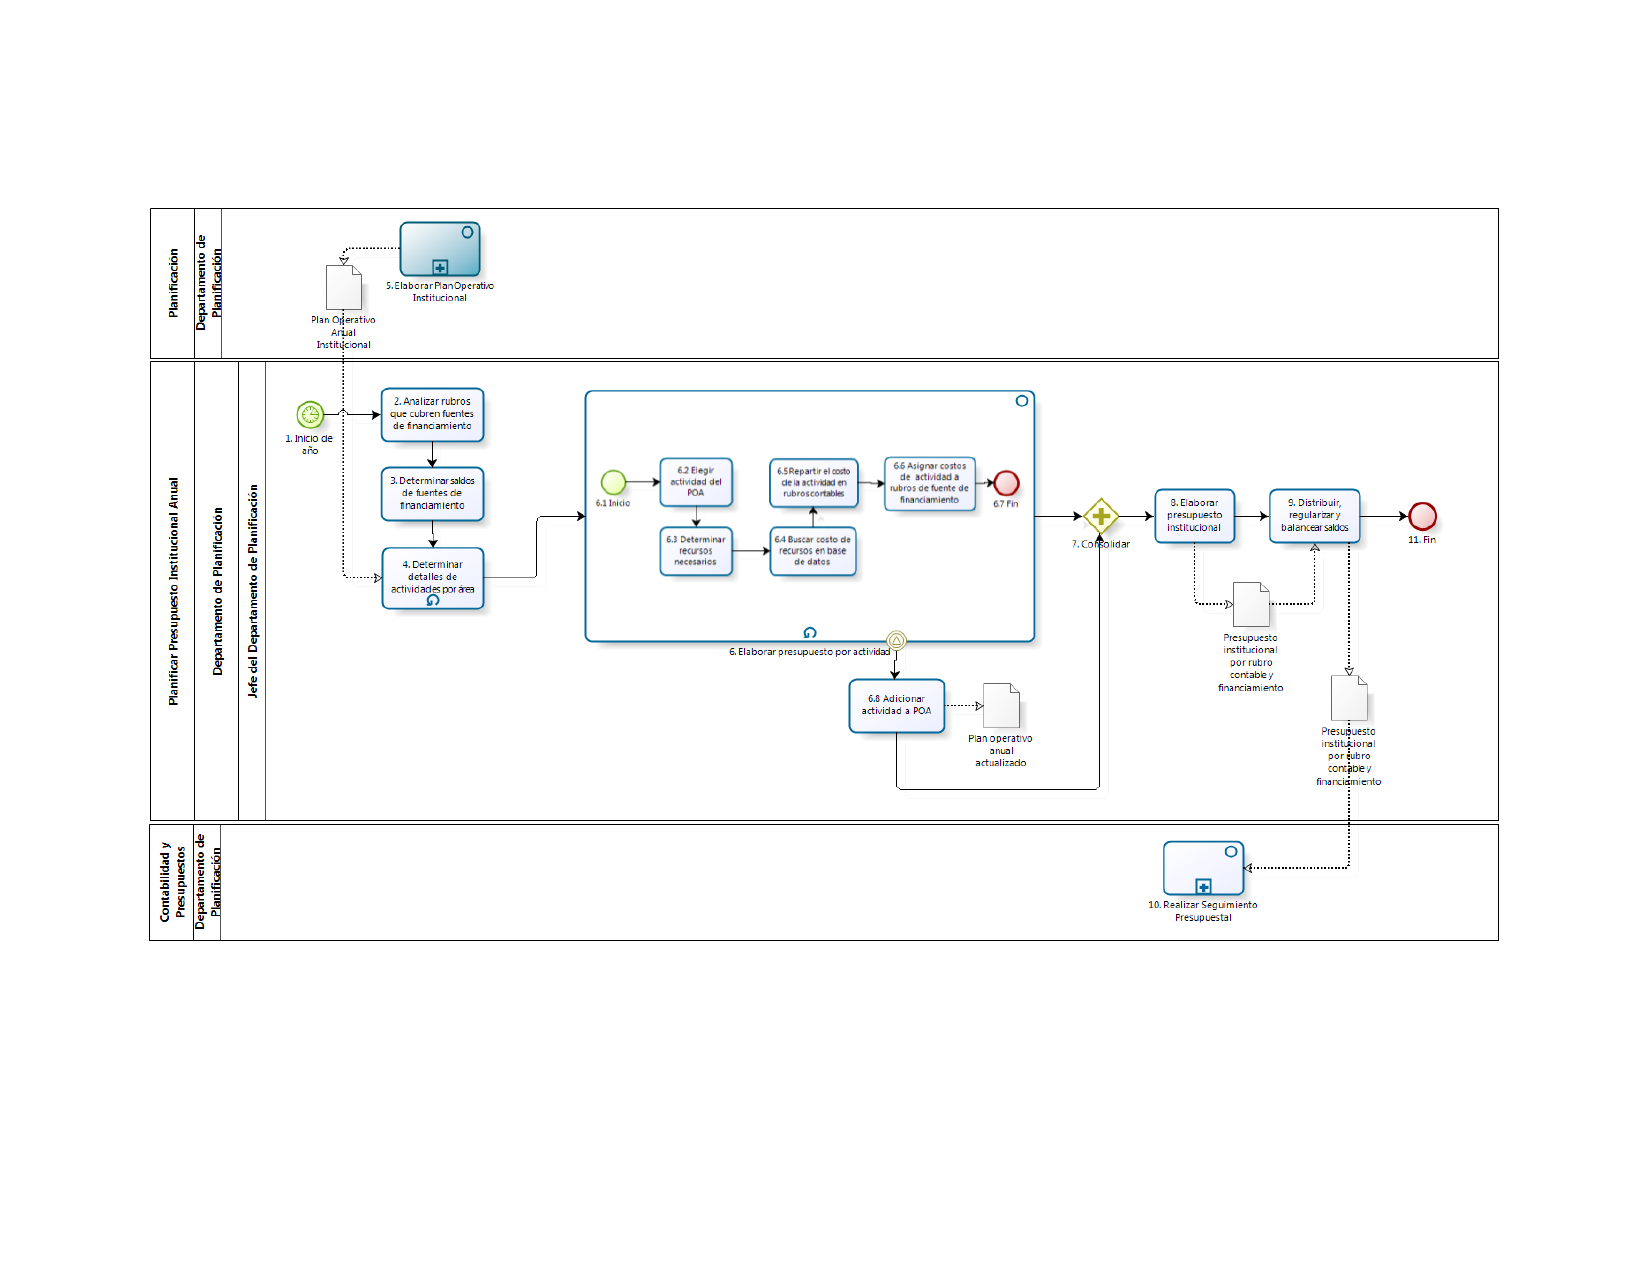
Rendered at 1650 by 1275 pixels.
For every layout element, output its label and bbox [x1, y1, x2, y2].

picture [147, 203, 1503, 945]
